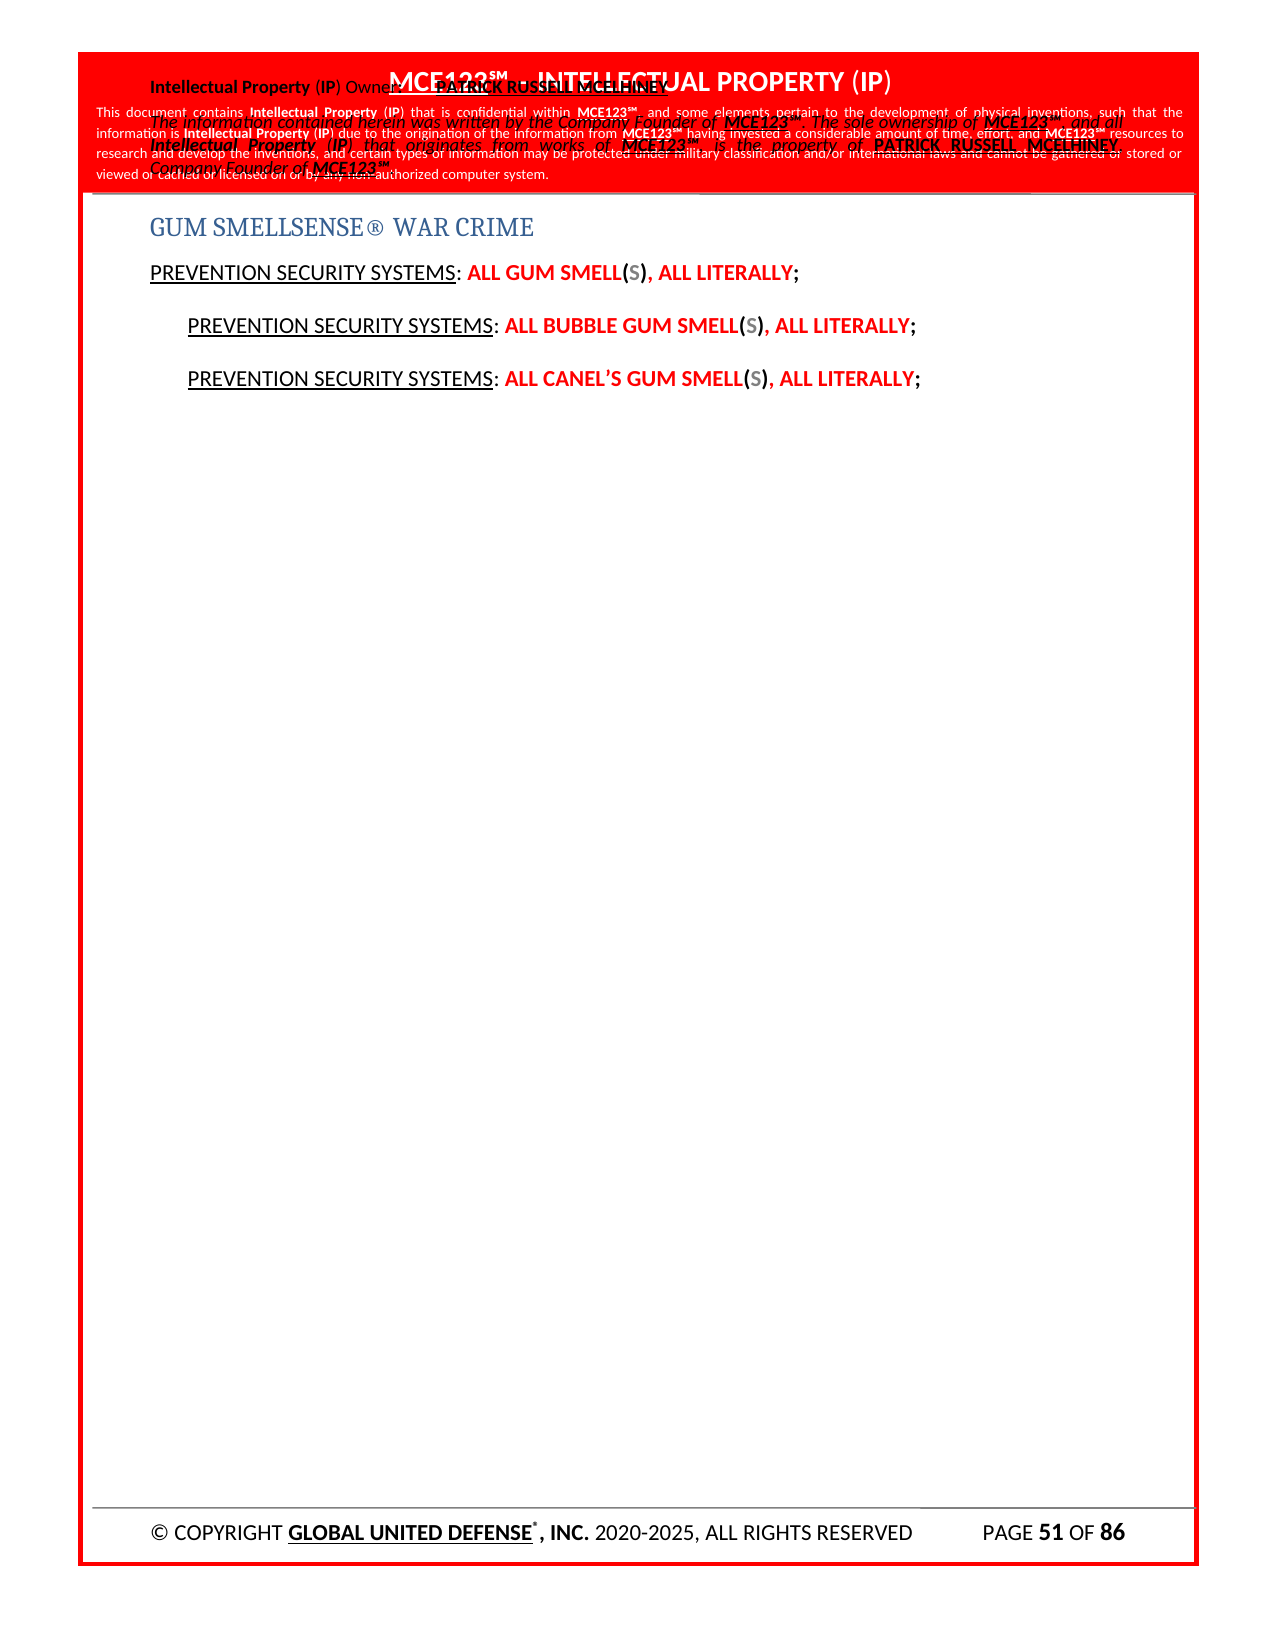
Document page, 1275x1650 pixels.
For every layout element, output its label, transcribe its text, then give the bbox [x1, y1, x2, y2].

subtitle GUM SMELLSENSE® WAR CRIME [150, 212, 1125, 243]
text PREVENTION SECURITY SYSTEMS: ALL CANEL’S GUM SMELL(S), ALL LITERALLY; [187, 364, 1125, 392]
text PREVENTION SECURITY SYSTEMS: ALL BUBBLE GUM SMELL(S), ALL LITERALLY; [187, 311, 1125, 339]
text PREVENTION SECURITY SYSTEMS: ALL GUM SMELL(S), ALL LITERALLY; [150, 258, 1125, 286]
